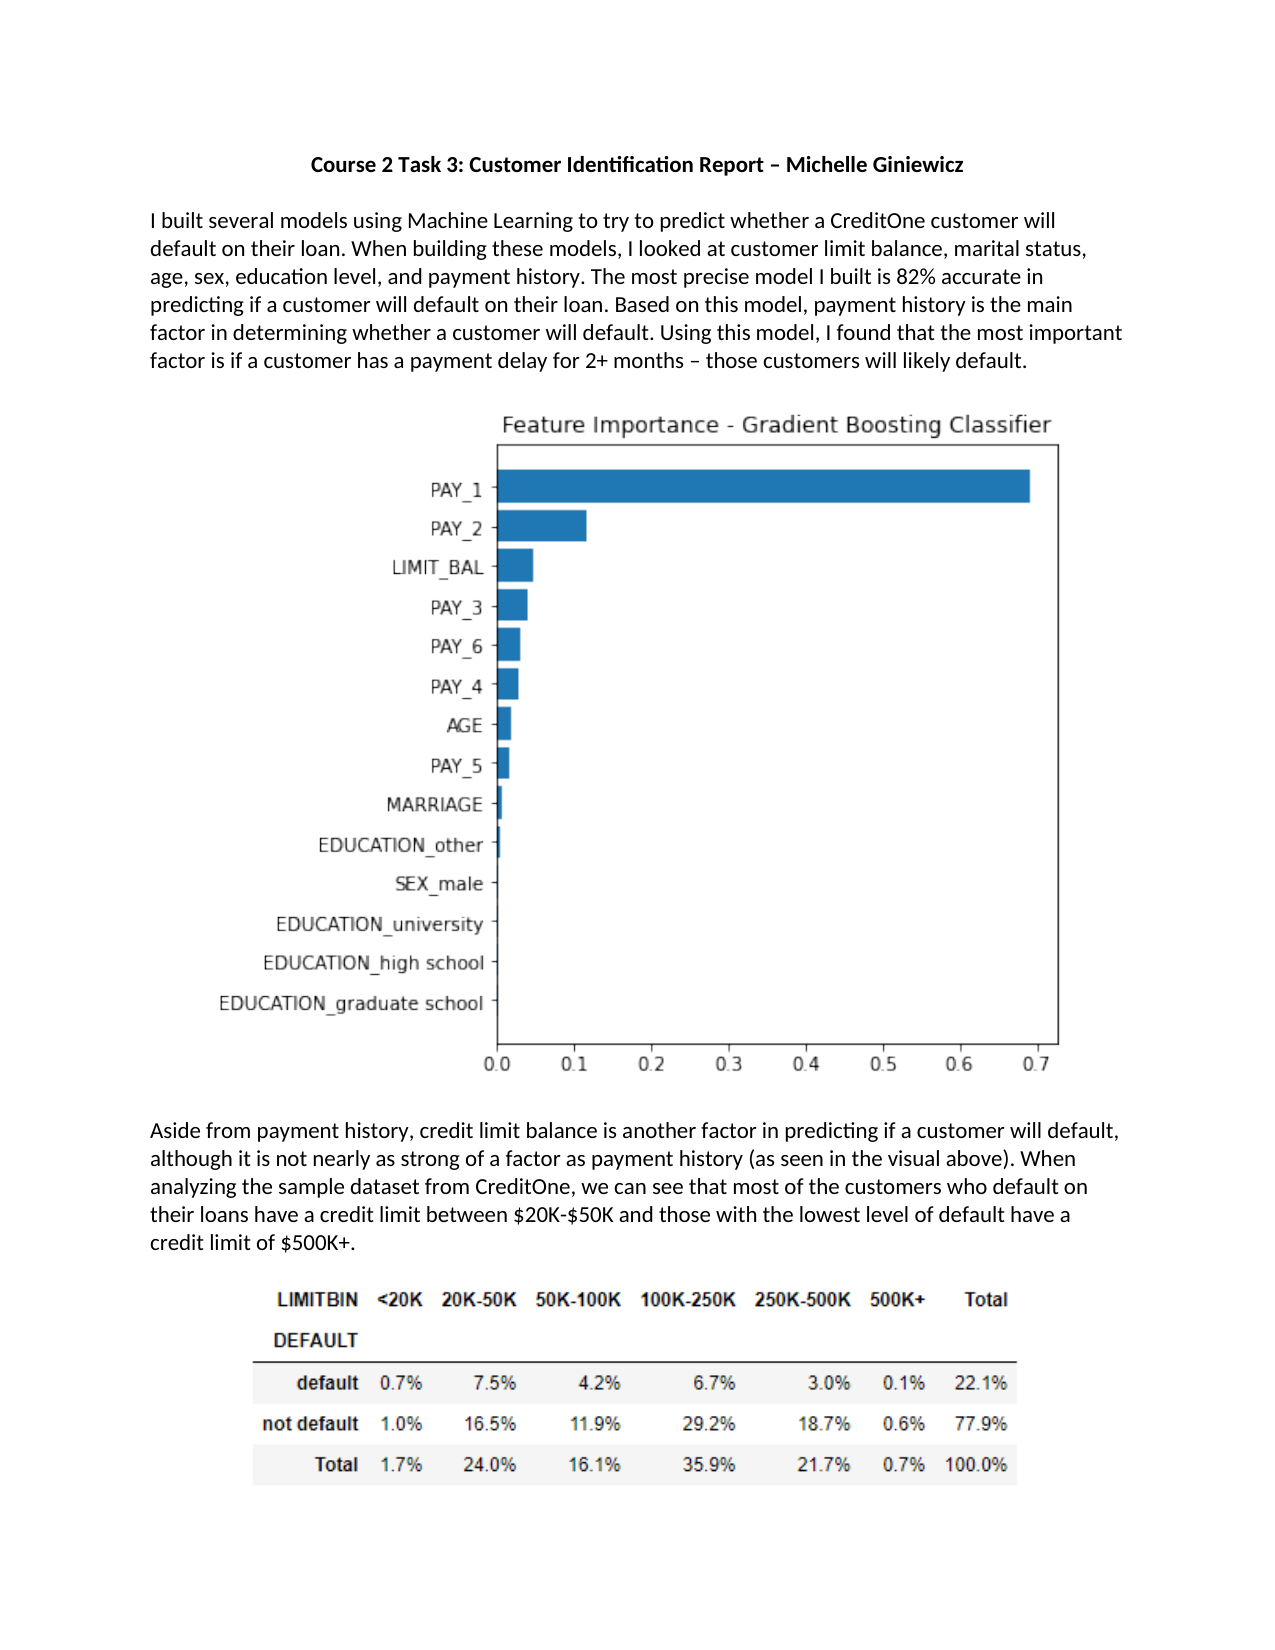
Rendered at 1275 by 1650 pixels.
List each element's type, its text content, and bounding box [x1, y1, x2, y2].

text I built several models using Machine Learning to try to predict whether a CreditOne customer will default on their loan. When building these models, I looked at customer limit balance, marital status, age, sex, education level, and payment history. The most precise model I built is 82% accurate in predicting if a customer will default on their loan. Based on this model, payment history is the main factor in determining whether a customer will default. Using this model, I found that the most important factor is if a customer has a payment delay for 2+ months – those customers will likely default. [150, 206, 1125, 374]
text Course 2 Task 3: Customer Identification Report – Michelle Giniewicz [150, 150, 1125, 178]
picture [250, 1284, 1025, 1492]
text Aside from payment history, credit limit balance is another factor in predicting if a customer will default, although it is not nearly as strong of a factor as payment history (as seen in the visual above). When analyzing the sample dataset from CreditOne, we can see that most of the customers who default on their loans have a credit limit between $20K-$50K and those with the lowest level of default have a credit limit of $500K+. [150, 1116, 1125, 1256]
picture [206, 402, 1069, 1088]
